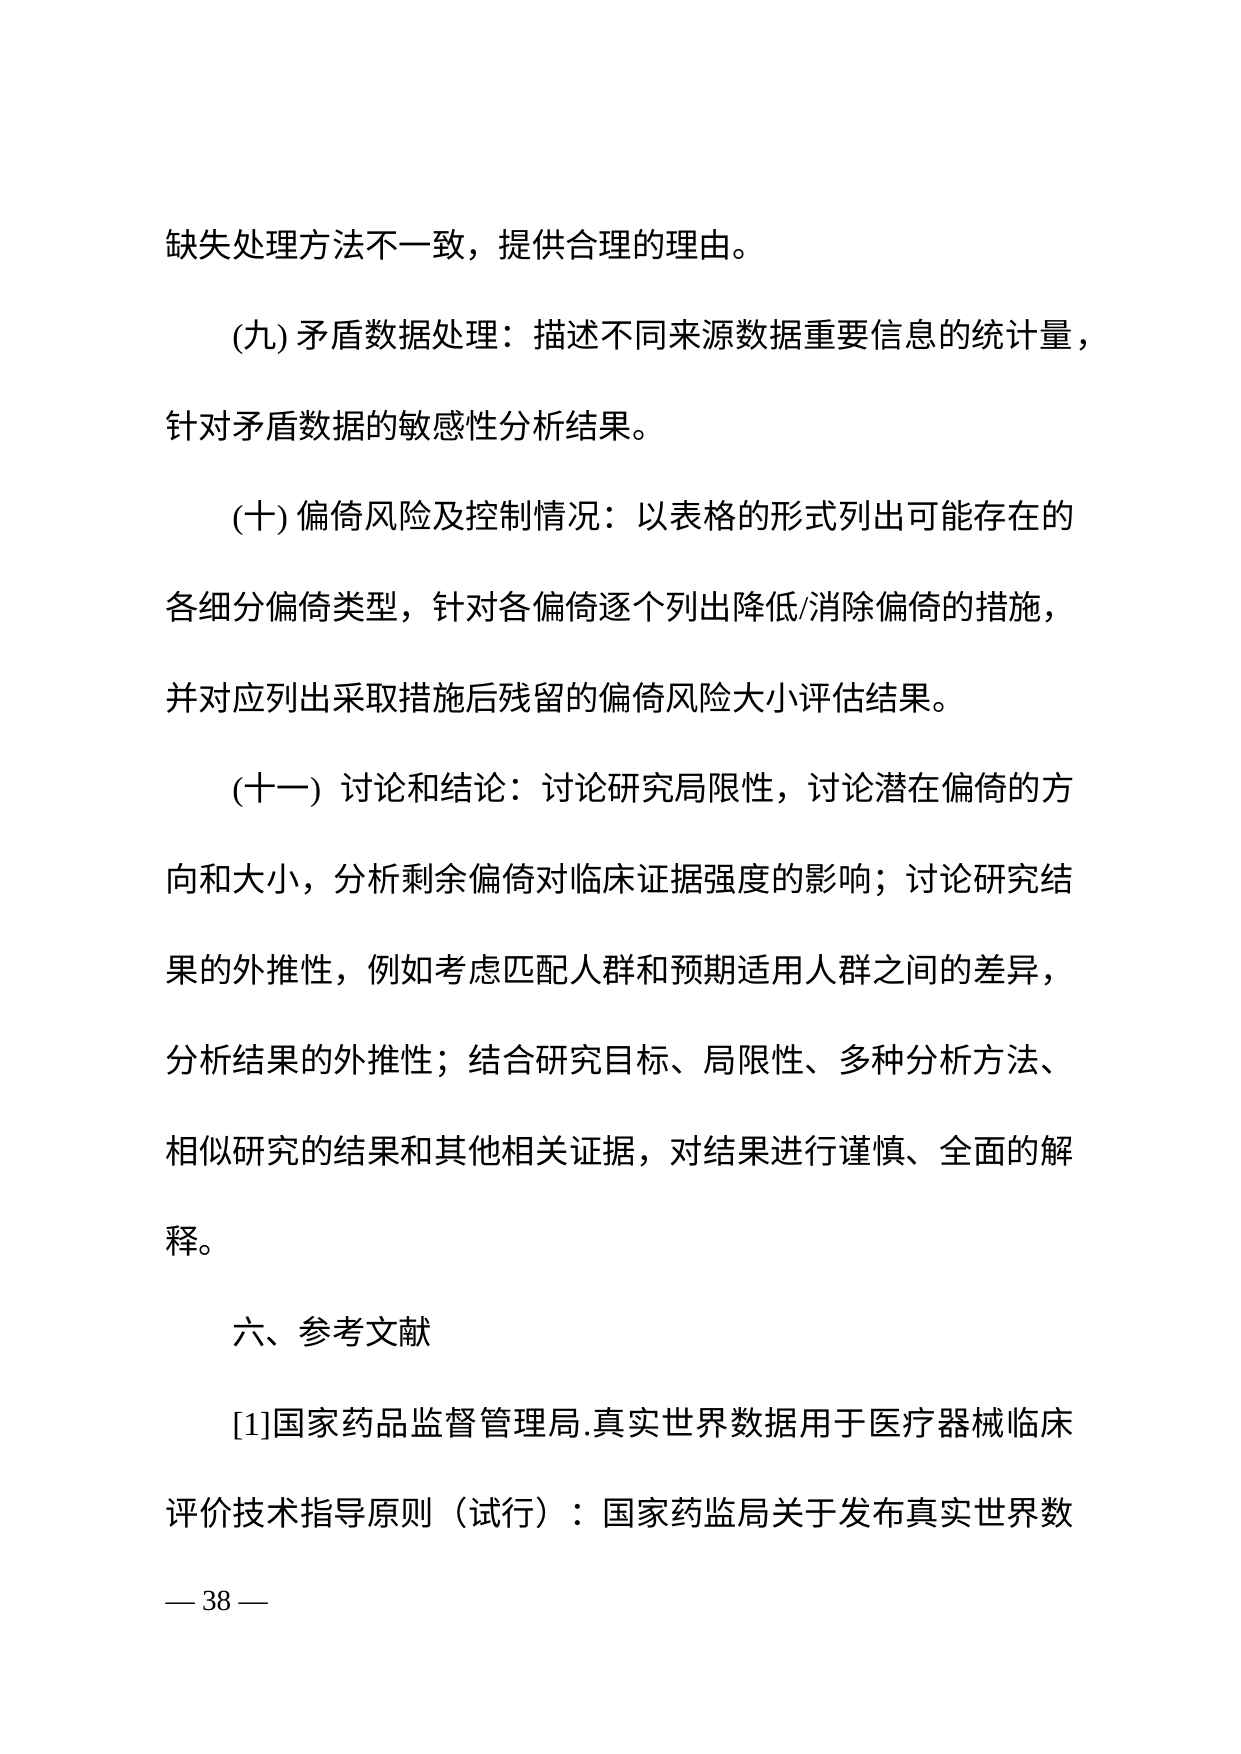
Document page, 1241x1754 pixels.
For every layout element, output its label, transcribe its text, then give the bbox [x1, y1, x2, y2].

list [165, 197, 1075, 288]
list 偏倚风险及控制情况：以表格的形式列出可能存在的各细分偏倚类型，针对各偏倚逐个列出降低/消除偏倚的措施，并对应列出采取措施后残留的偏倚风险大小评估结果。 [165, 469, 1075, 741]
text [165, 1375, 1075, 1557]
list 矛盾数据处理：描述不同来源数据重要信息的统计量，针对矛盾数据的敏感性分析结果。 [165, 288, 1075, 469]
subtitle 六、参考文献 [165, 1285, 1075, 1375]
list 讨论和结论：讨论研究局限性，讨论潜在偏倚的方向和大小，分析剩余偏倚对临床证据强度的影响；讨论研究结果的外推性，例如考虑匹配人群和预期适用人群之间的差异，分析结果的外推性；结合研究目标、局限性、多种分析方法、相似研究的结果和其他相关证据，对结果进行谨慎、全面的解释。 [165, 741, 1075, 1285]
